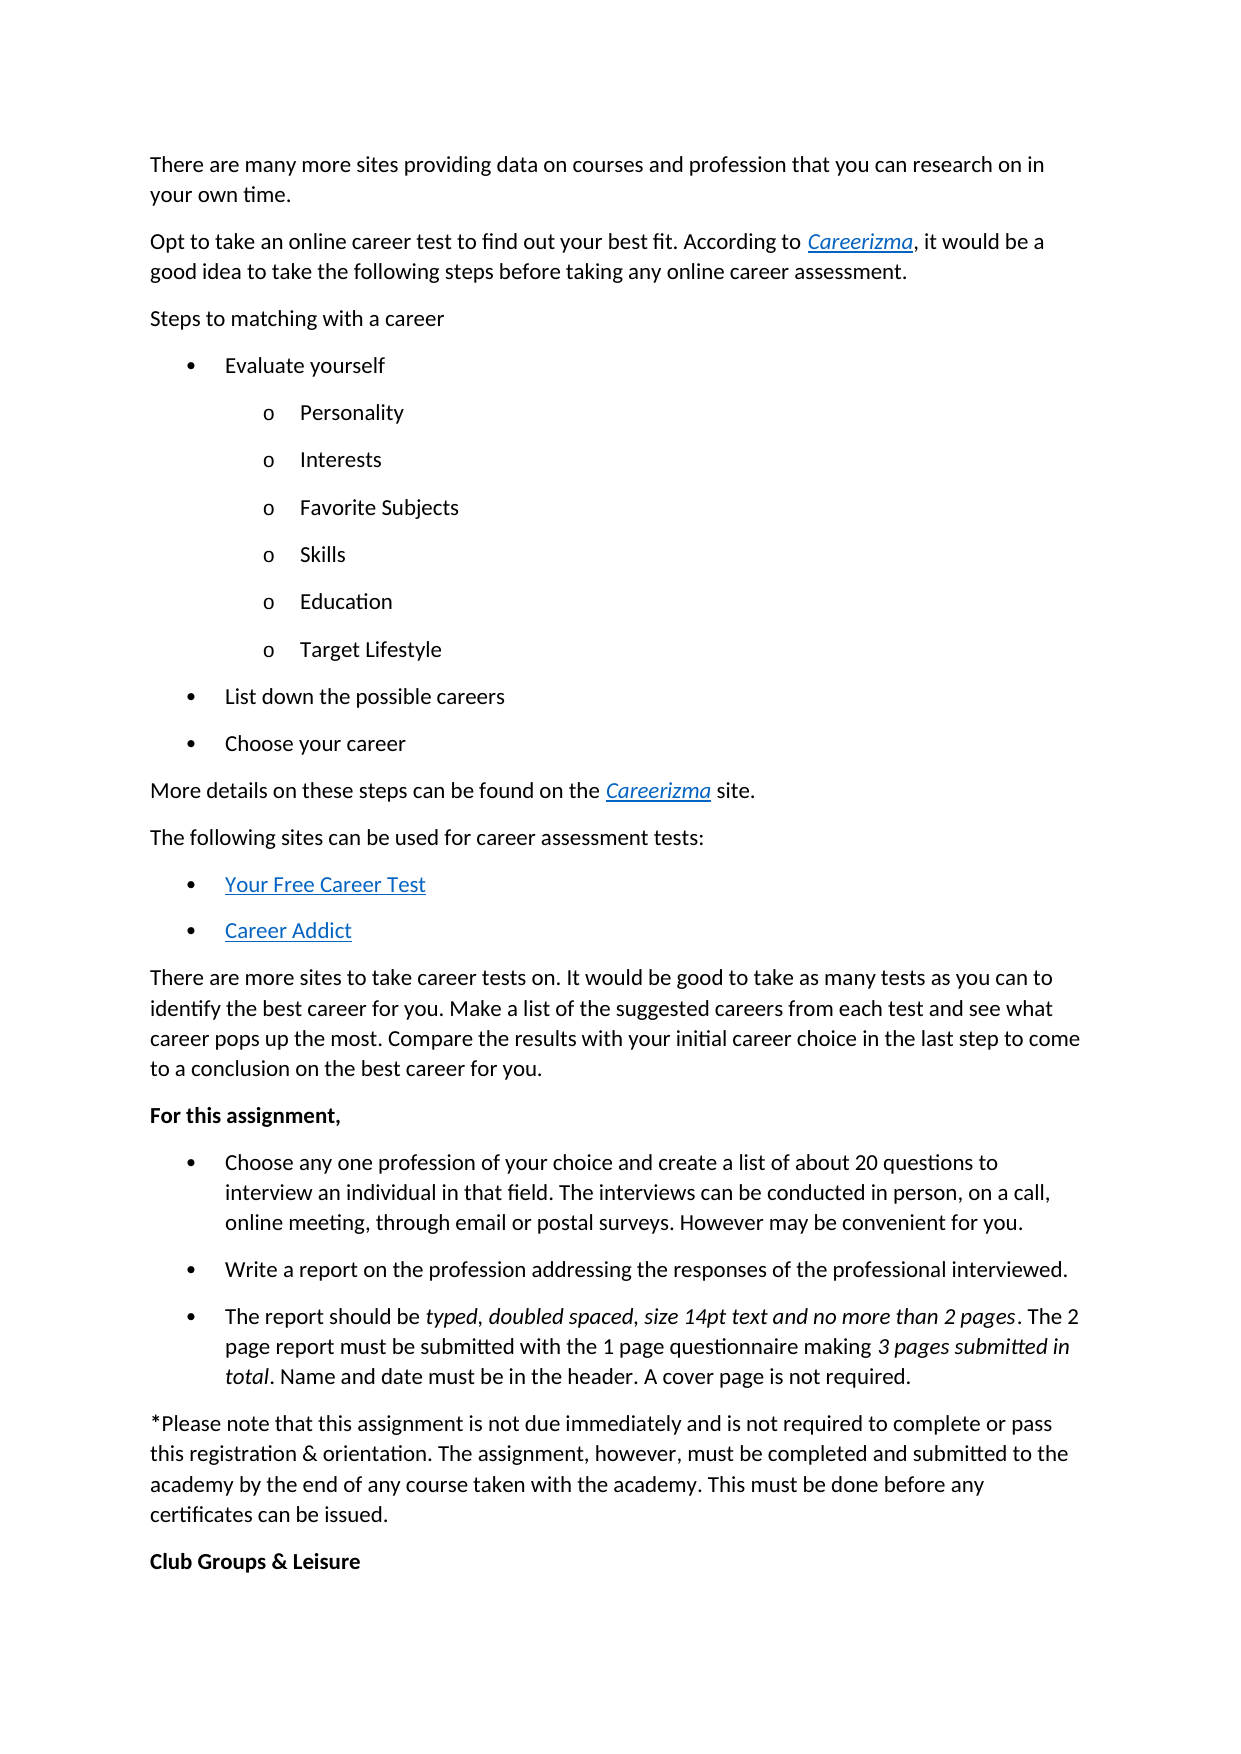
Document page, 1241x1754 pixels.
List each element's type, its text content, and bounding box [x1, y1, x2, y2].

list Write a report on the profession addressing the responses of the professional interviewed. [187, 1255, 1090, 1283]
text Opt to take an online career test to find out your best fit. According to Careerizma, it would be a good idea to take the following steps before taking any online career assessment. [150, 227, 1090, 285]
list The report should be typed, doubled spaced, size 14pt text and no more than 2 pages. The 2 page report must be submitted with the 1 page questionnaire making 3 pages submitted in total. Name and date must be in the header. A cover page is not required. [187, 1302, 1090, 1391]
list List down the possible careers [187, 682, 1090, 710]
list Career Addict [187, 917, 1090, 945]
list Education [262, 587, 1090, 616]
text There are many more sites providing data on courses and profession that you can research on in your own time. [150, 150, 1090, 208]
text For this assignment, [150, 1101, 1090, 1129]
list Choose your career [187, 729, 1090, 757]
list Personality [262, 398, 1090, 426]
text *Please note that this assignment is not due immediately and is not required to complete or pass this registration & orientation. The assignment, however, must be completed and submitted to the academy by the end of any course taken with the academy. This must be done before any certificates can be issued. [150, 1409, 1090, 1528]
text There are more sites to take career tests on. It would be good to take as many tests as you can to identify the best career for you. Make a list of the suggested careers from each test and see what career pops up the most. Compare the results with your initial career choice in the last step to come to a conclusion on the best career for you. [150, 963, 1090, 1082]
text The following sites can be used for career assessment tests: [150, 823, 1090, 851]
list Evaluate yourself [187, 351, 1090, 379]
list Skills [262, 540, 1090, 569]
list Choose any one profession of your choice and create a list of about 20 questions to interview an individual in that field. The interviews can be conducted in person, on a call, online meeting, through email or postal surveys. However may be convenient for you. [187, 1148, 1090, 1236]
text Steps to matching with a career [150, 304, 1090, 332]
list Interests [262, 445, 1090, 474]
text Club Groups & Leisure [150, 1547, 1090, 1575]
list Your Free Career Test [187, 870, 1090, 898]
list Favorite Subjects [262, 493, 1090, 521]
list Target Lifestyle [262, 635, 1090, 663]
text More details on these steps can be found on the Careerizma site. [150, 776, 1090, 804]
